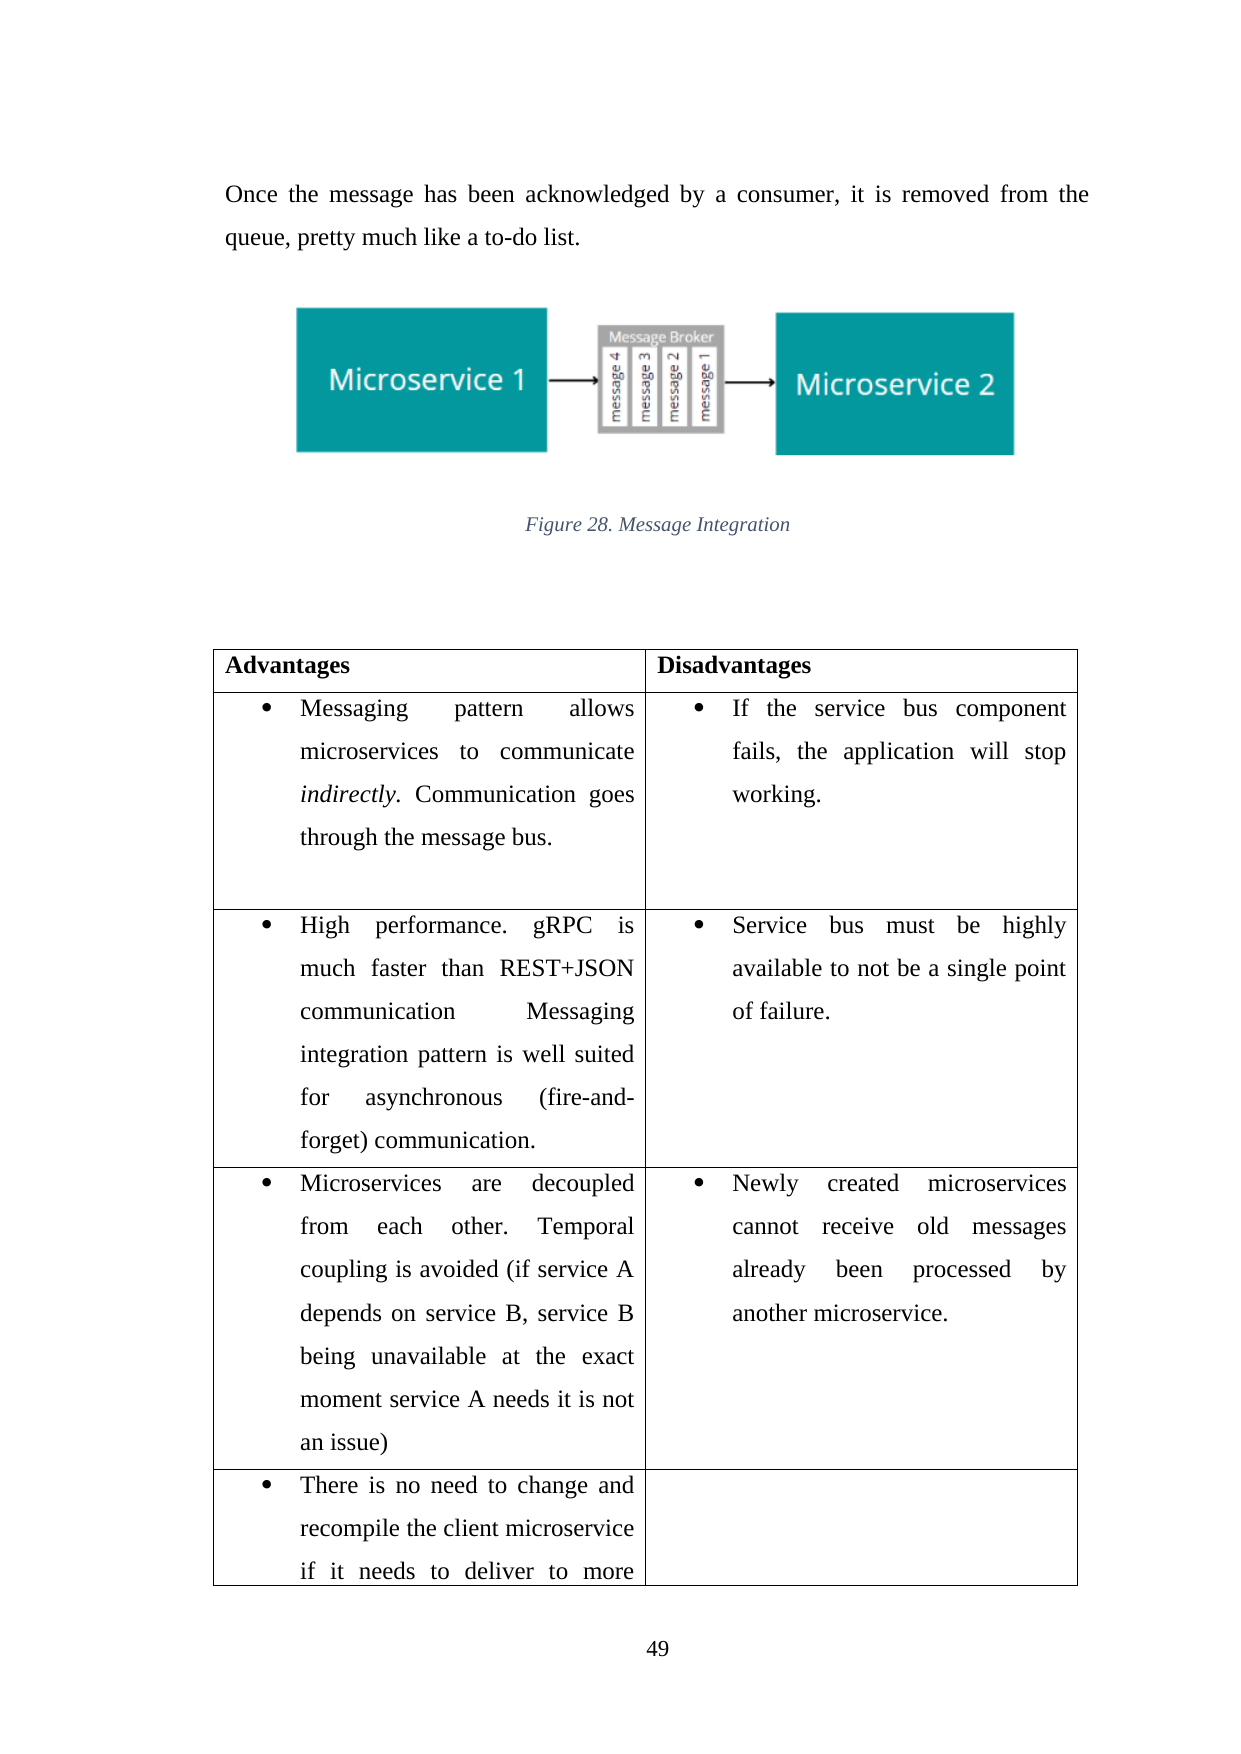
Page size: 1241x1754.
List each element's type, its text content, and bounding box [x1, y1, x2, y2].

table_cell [214, 1470, 645, 1585]
table_cell High performance. gRPC is much faster than REST+JSON communication Messaging integration pattern is well suited for asynchronous (fire-and-forget) communication. [214, 910, 645, 1167]
table_cell Newly created microservices cannot receive old messages already been processed by another microservice. [646, 1168, 1077, 1469]
table_header Disadvantages [646, 650, 1077, 692]
table_cell Service bus must be highly available to not be a single point of failure. [646, 910, 1077, 1167]
picture [285, 294, 1036, 469]
table_cell If the service bus component fails, the application will stop working. [646, 693, 1077, 909]
table_cell Microservices are decoupled from each other. Temporal coupling is avoided (if service A depends on service B, service B being unavailable at the exact moment service A needs it is not an issue) [214, 1168, 645, 1469]
table_cell [646, 1470, 1077, 1585]
table_header Advantages [214, 650, 645, 692]
table_cell Messaging pattern allows microservices to communicate indirectly. Communication goes through the message bus. [214, 693, 645, 909]
text Once the message has been acknowledged by a consumer, it is removed from the queue, pretty much like a to-do list. [225, 179, 1090, 251]
text Figure 28. Message Integration [225, 512, 1090, 536]
